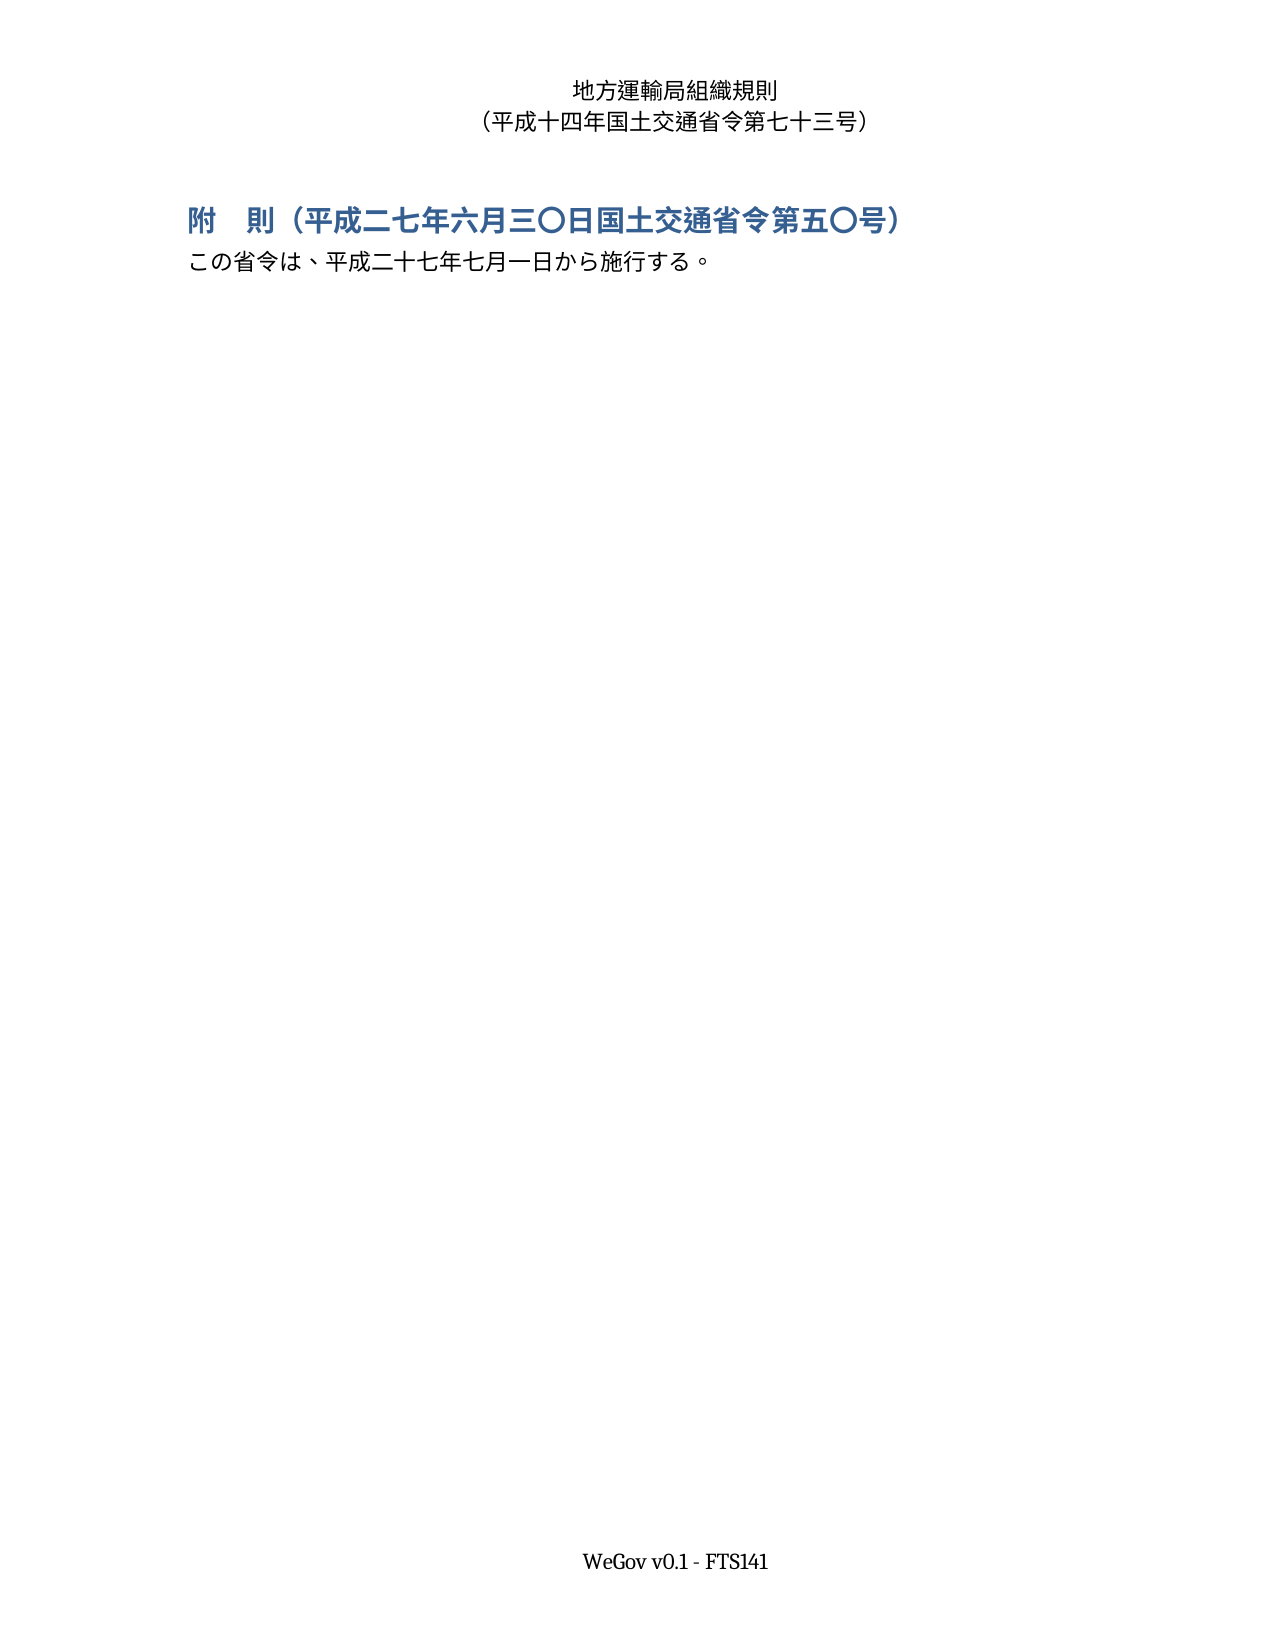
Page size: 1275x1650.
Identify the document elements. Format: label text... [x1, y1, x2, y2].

subtitle 附 則（平成二七年六月三〇日国土交通省令第五〇号） [187, 200, 1087, 240]
text この省令は、平成二十七年七月一日から施行する。 [187, 246, 1087, 277]
